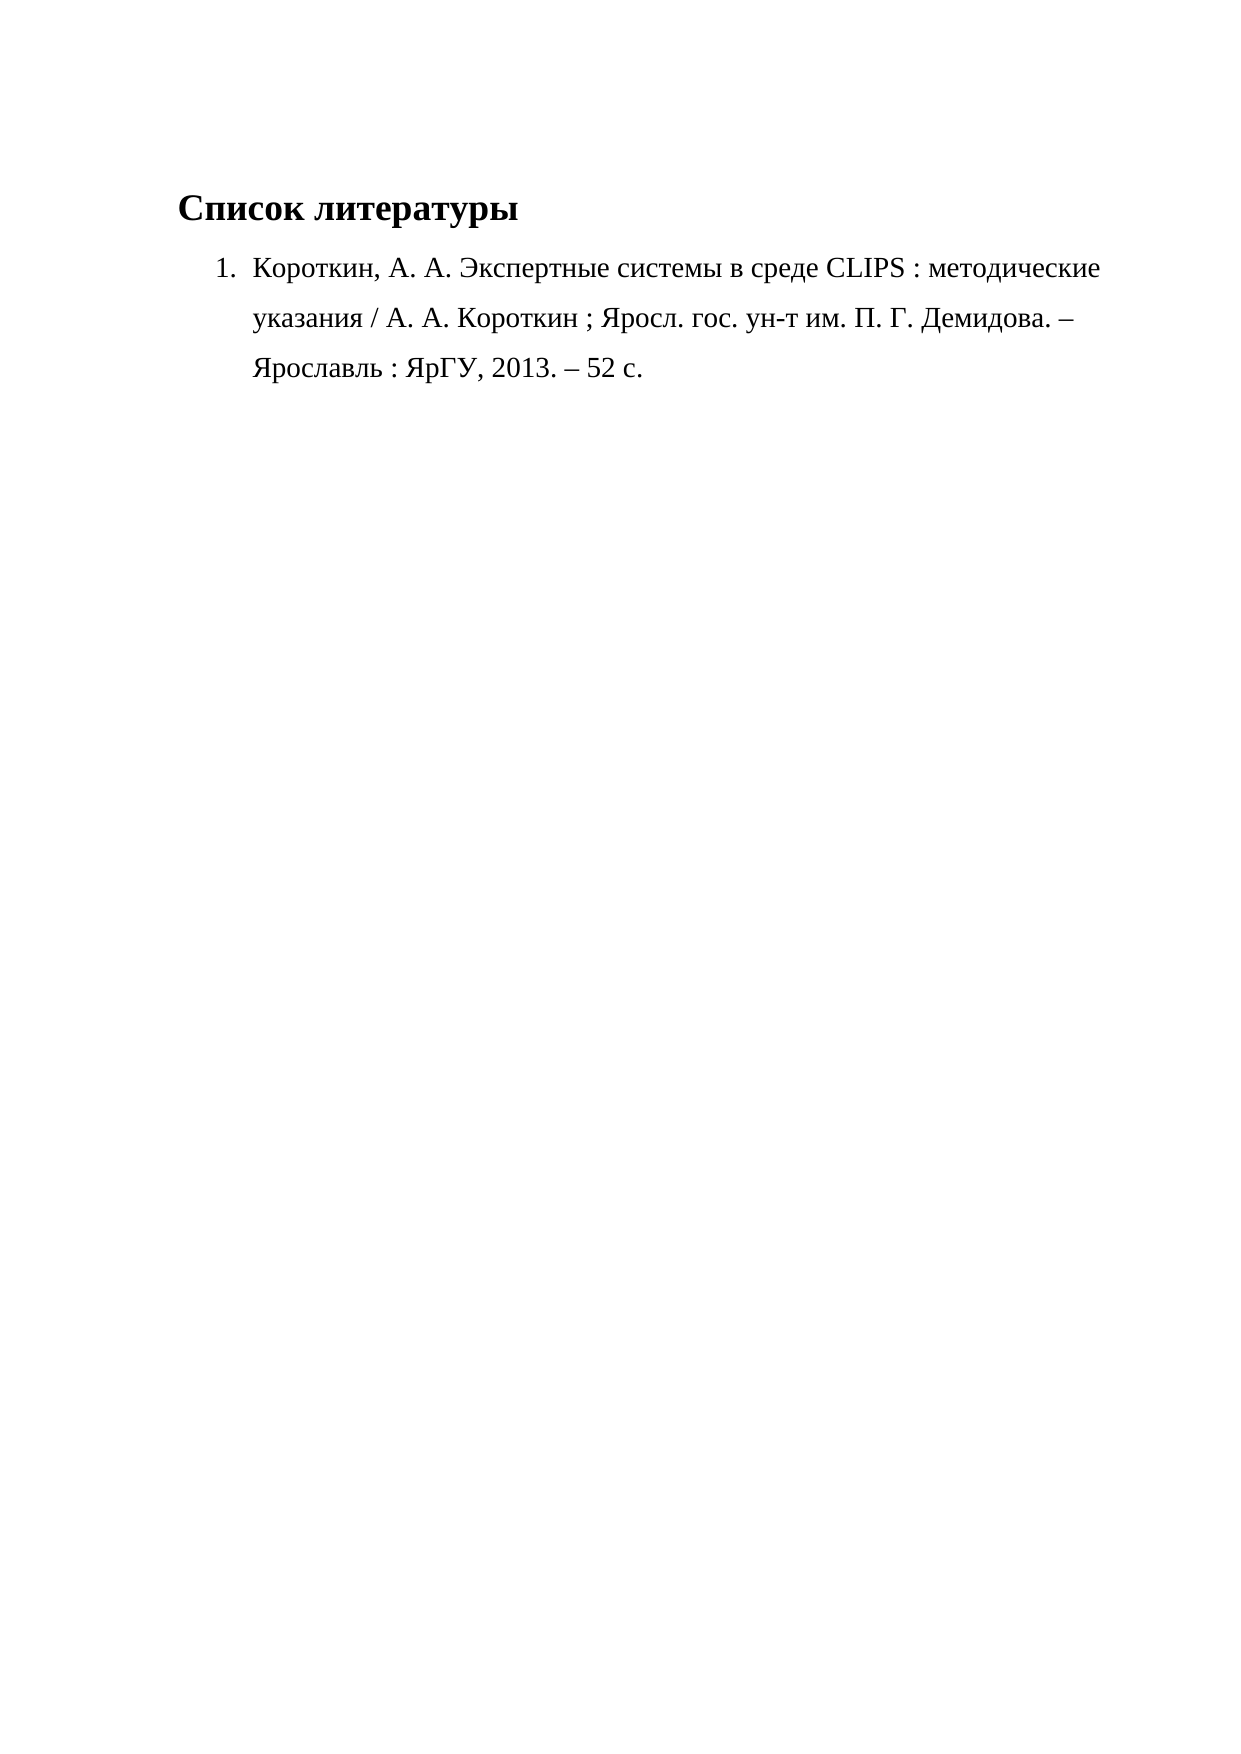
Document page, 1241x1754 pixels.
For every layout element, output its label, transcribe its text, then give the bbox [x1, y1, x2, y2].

list Короткин, А. А. Экспертные системы в среде CLIPS : методические указания / А. А. Короткин ; Яросл. гос. ун-т им. П. Г. Демидова. – Ярославль : ЯрГУ, 2013. – 52 с. [215, 250, 1152, 384]
text Список литературы [177, 185, 1152, 228]
